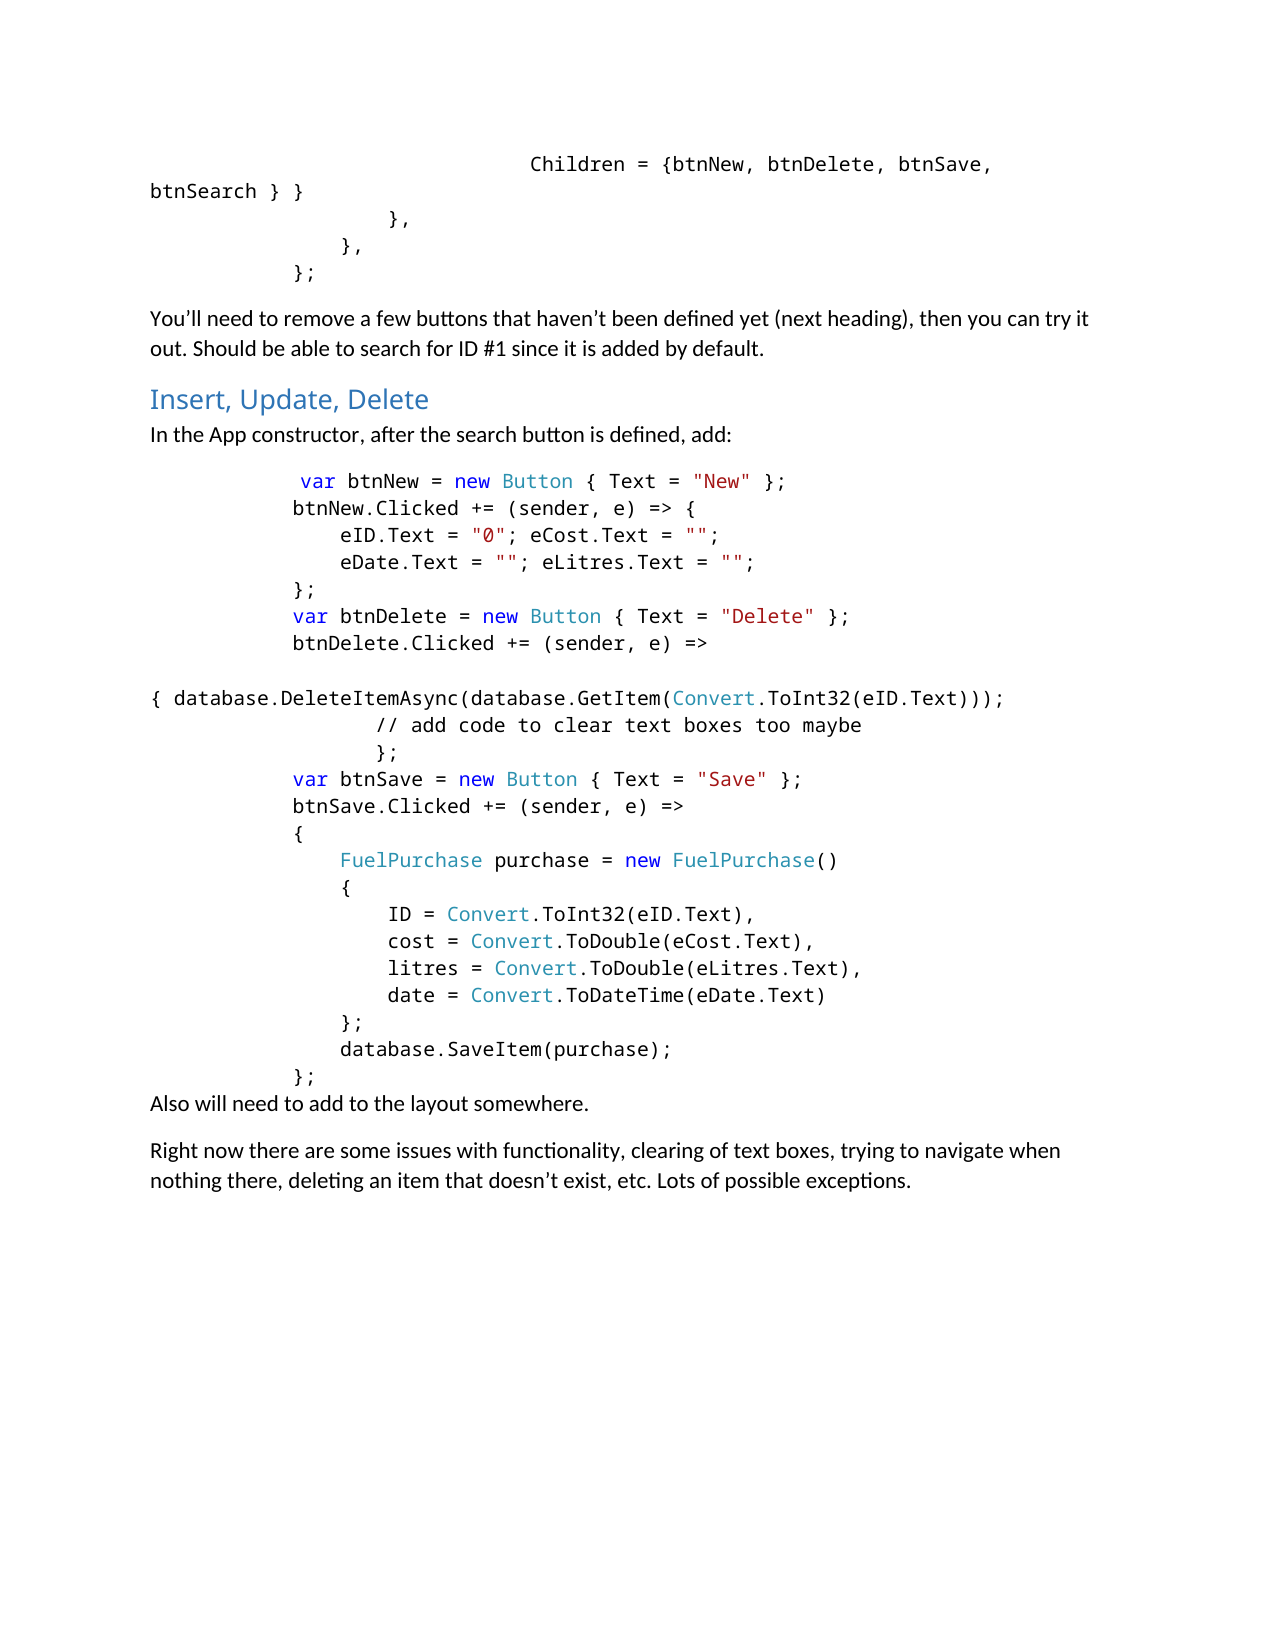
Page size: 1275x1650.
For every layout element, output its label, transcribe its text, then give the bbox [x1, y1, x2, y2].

text // add code to clear text boxes too maybe [300, 711, 1125, 738]
text date = Convert.ToDateTime(eDate.Text) [150, 981, 1125, 1008]
text }; [150, 1062, 1125, 1089]
text Children = {btnNew, btnDelete, btnSave, btnSearch } } [150, 150, 1125, 204]
text In the App constructor, after the search button is defined, add: [150, 421, 1125, 448]
text eID.Text = "0"; eCost.Text = ""; [150, 521, 1125, 548]
text }; [300, 738, 1125, 765]
text btnSave.Clicked += (sender, e) => [150, 792, 1125, 819]
text eDate.Text = ""; eLitres.Text = ""; [150, 548, 1125, 575]
text { [150, 873, 1125, 900]
text }; [150, 1008, 1125, 1035]
text }, [150, 231, 1125, 258]
text }; [150, 258, 1125, 285]
text btnDelete.Clicked += (sender, e) => [150, 629, 1125, 656]
text { database.DeleteItemAsync(database.GetItem(Convert.ToInt32(eID.Text))); [150, 656, 1125, 711]
text { [150, 819, 1125, 846]
text You’ll need to remove a few buttons that haven’t been defined yet (next heading), then you can try it out. Should be able to search for ID #1 since it is added by default. [150, 304, 1125, 362]
text FuelPurchase purchase = new FuelPurchase() [150, 846, 1125, 873]
text database.SaveItem(purchase); [150, 1035, 1125, 1062]
subtitle Insert, Update, Delete [150, 381, 1125, 418]
text btnNew.Clicked += (sender, e) => { [150, 494, 1125, 521]
text cost = Convert.ToDouble(eCost.Text), [150, 927, 1125, 954]
text Right now there are some issues with functionality, clearing of text boxes, trying to navigate when nothing there, deleting an item that doesn’t exist, etc. Lots of possible exceptions. [150, 1136, 1125, 1194]
text var btnSave = new Button { Text = "Save" }; [150, 765, 1125, 792]
text var btnDelete = new Button { Text = "Delete" }; [150, 602, 1125, 629]
text var btnNew = new Button { Text = "New" }; [225, 467, 1125, 494]
text }, [150, 204, 1125, 231]
text }; [150, 575, 1125, 602]
text Also will need to add to the layout somewhere. [150, 1089, 1125, 1117]
text litres = Convert.ToDouble(eLitres.Text), [150, 954, 1125, 981]
text ID = Convert.ToInt32(eID.Text), [150, 900, 1125, 927]
